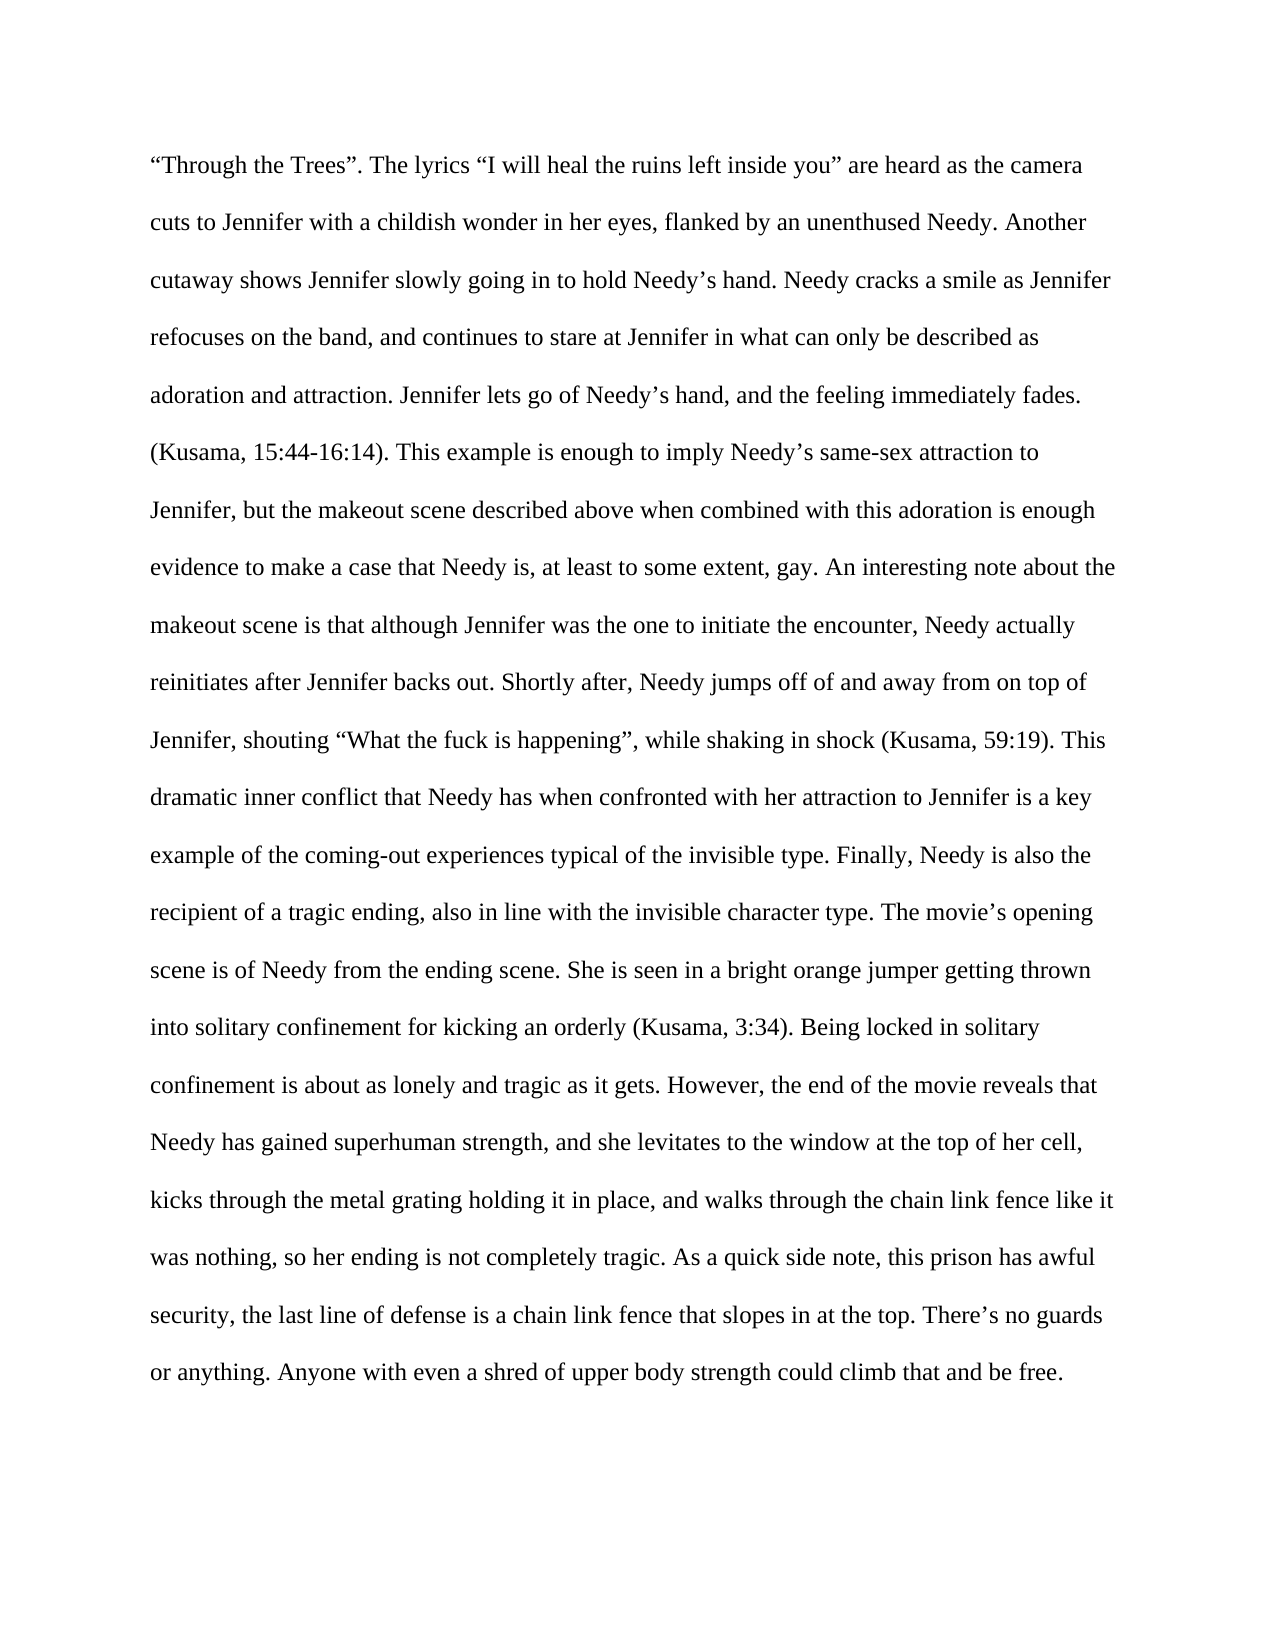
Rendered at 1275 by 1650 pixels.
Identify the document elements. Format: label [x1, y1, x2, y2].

text [150, 150, 1125, 1386]
